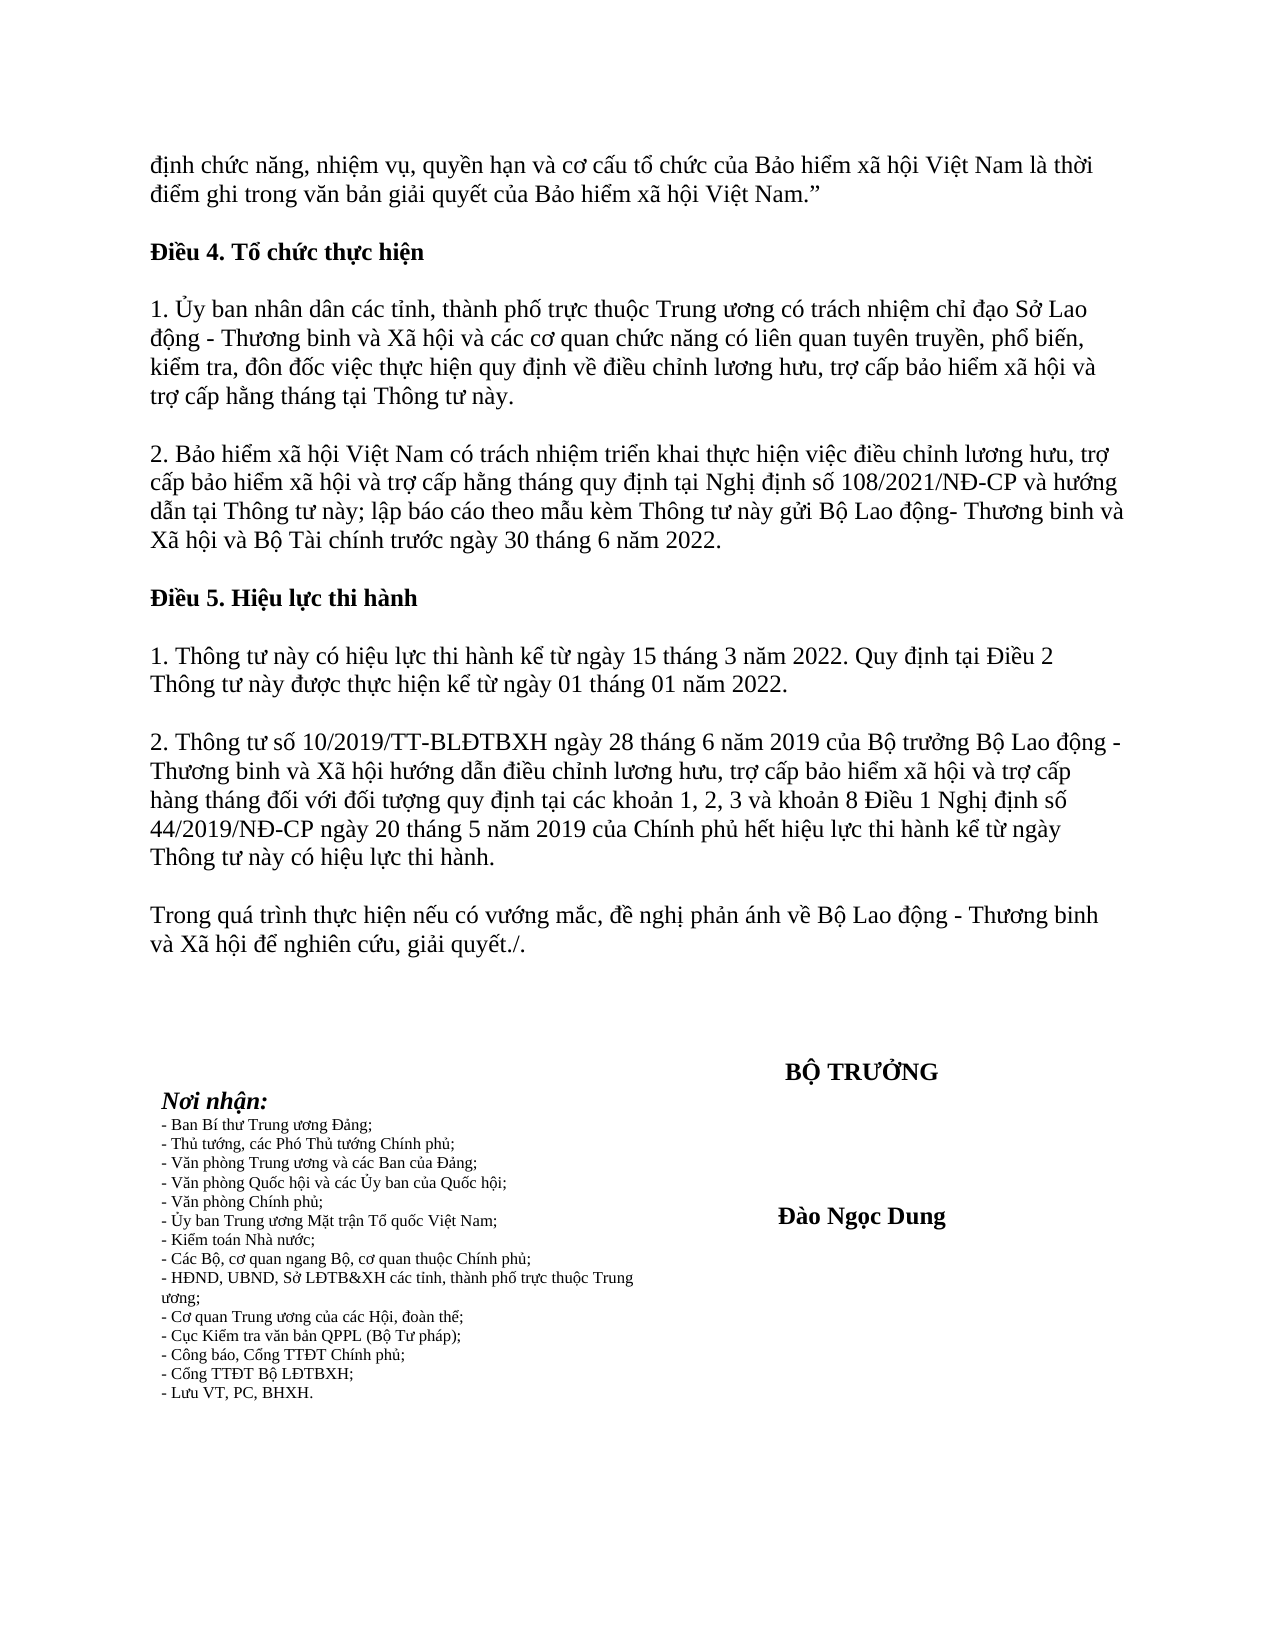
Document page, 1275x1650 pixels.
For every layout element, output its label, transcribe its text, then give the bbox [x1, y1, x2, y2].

text 2. Thông tư số 10/2019/TT-BLĐTBXH ngày 28 tháng 6 năm 2019 của Bộ trưởng Bộ Lao động - Thương binh và Xã hội hướng dẫn điều chỉnh lương hưu, trợ cấp bảo hiểm xã hội và trợ cấp hàng tháng đối với đối tượng quy định tại các khoản 1, 2, 3 và khoản 8 Điều 1 Nghị định số 44/2019/NĐ-CP ngày 20 tháng 5 năm 2019 của Chính phủ hết hiệu lực thi hành kể từ ngày Thông tư này có hiệu lực thi hành. [150, 727, 1125, 871]
text Điều 4. Tổ chức thực hiện [150, 237, 1125, 265]
text 2. Bảo hiểm xã hội Việt Nam có trách nhiệm triển khai thực hiện việc điều chỉnh lương hưu, trợ cấp bảo hiểm xã hội và trợ cấp hằng tháng quy định tại Nghị định số 108/2021/NĐ-CP và hướng dẫn tại Thông tư này; lập báo cáo theo mẫu kèm Thông tư này gửi Bộ Lao động- Thương binh và Xã hội và Bộ Tài chính trước ngày 30 tháng 6 năm 2022. [150, 439, 1125, 554]
table_header Nơi nhận: - Ban Bí thư Trung ương Đảng; - Thủ tướng, các Phó Thủ tướng Chính phủ; - Văn phòng Trung ương và các Ban của Đảng; - Văn phòng Quốc hội và các Ủy ban của Quốc hội; - Văn phòng Chính phủ; - Ủy ban Trung ương Mặt trận Tổ quốc Việt Nam; - Kiểm toán Nhà nước; - Các Bộ, cơ quan ngang Bộ, cơ quan thuộc Chính phủ; - HĐND, UBND, Sở LĐTB&XH các tỉnh, thành phố trực thuộc Trung ương; - Cơ quan Trung ương của các Hội, đoàn thể; - Cục Kiểm tra văn bản QPPL (Bộ Tư pháp); - Công báo, Cổng TTĐT Chính phủ; - Cổng TTĐT Bộ LĐTBXH; - Lưu VT, PC, BHXH. [150, 1045, 651, 1402]
text Trong quá trình thực hiện nếu có vướng mắc, đề nghị phản ánh về Bộ Lao động - Thương binh và Xã hội để nghiên cứu, giải quyết./. [150, 900, 1125, 958]
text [150, 150, 1125, 207]
table_header BỘ TRƯỞNG Đào Ngọc Dung [651, 1045, 1072, 1402]
text 1. Ủy ban nhân dân các tỉnh, thành phố trực thuộc Trung ương có trách nhiệm chỉ đạo Sở Lao động - Thương binh và Xã hội và các cơ quan chức năng có liên quan tuyên truyền, phổ biến, kiểm tra, đôn đốc việc thực hiện quy định về điều chỉnh lương hưu, trợ cấp bảo hiểm xã hội và trợ cấp hằng tháng tại Thông tư này. [150, 294, 1125, 409]
text Điều 5. Hiệu lực thi hành [150, 583, 1125, 612]
text 1. Thông tư này có hiệu lực thi hành kể từ ngày 15 tháng 3 năm 2022. Quy định tại Điều 2 Thông tư này được thực hiện kể từ ngày 01 tháng 01 năm 2022. [150, 641, 1125, 698]
